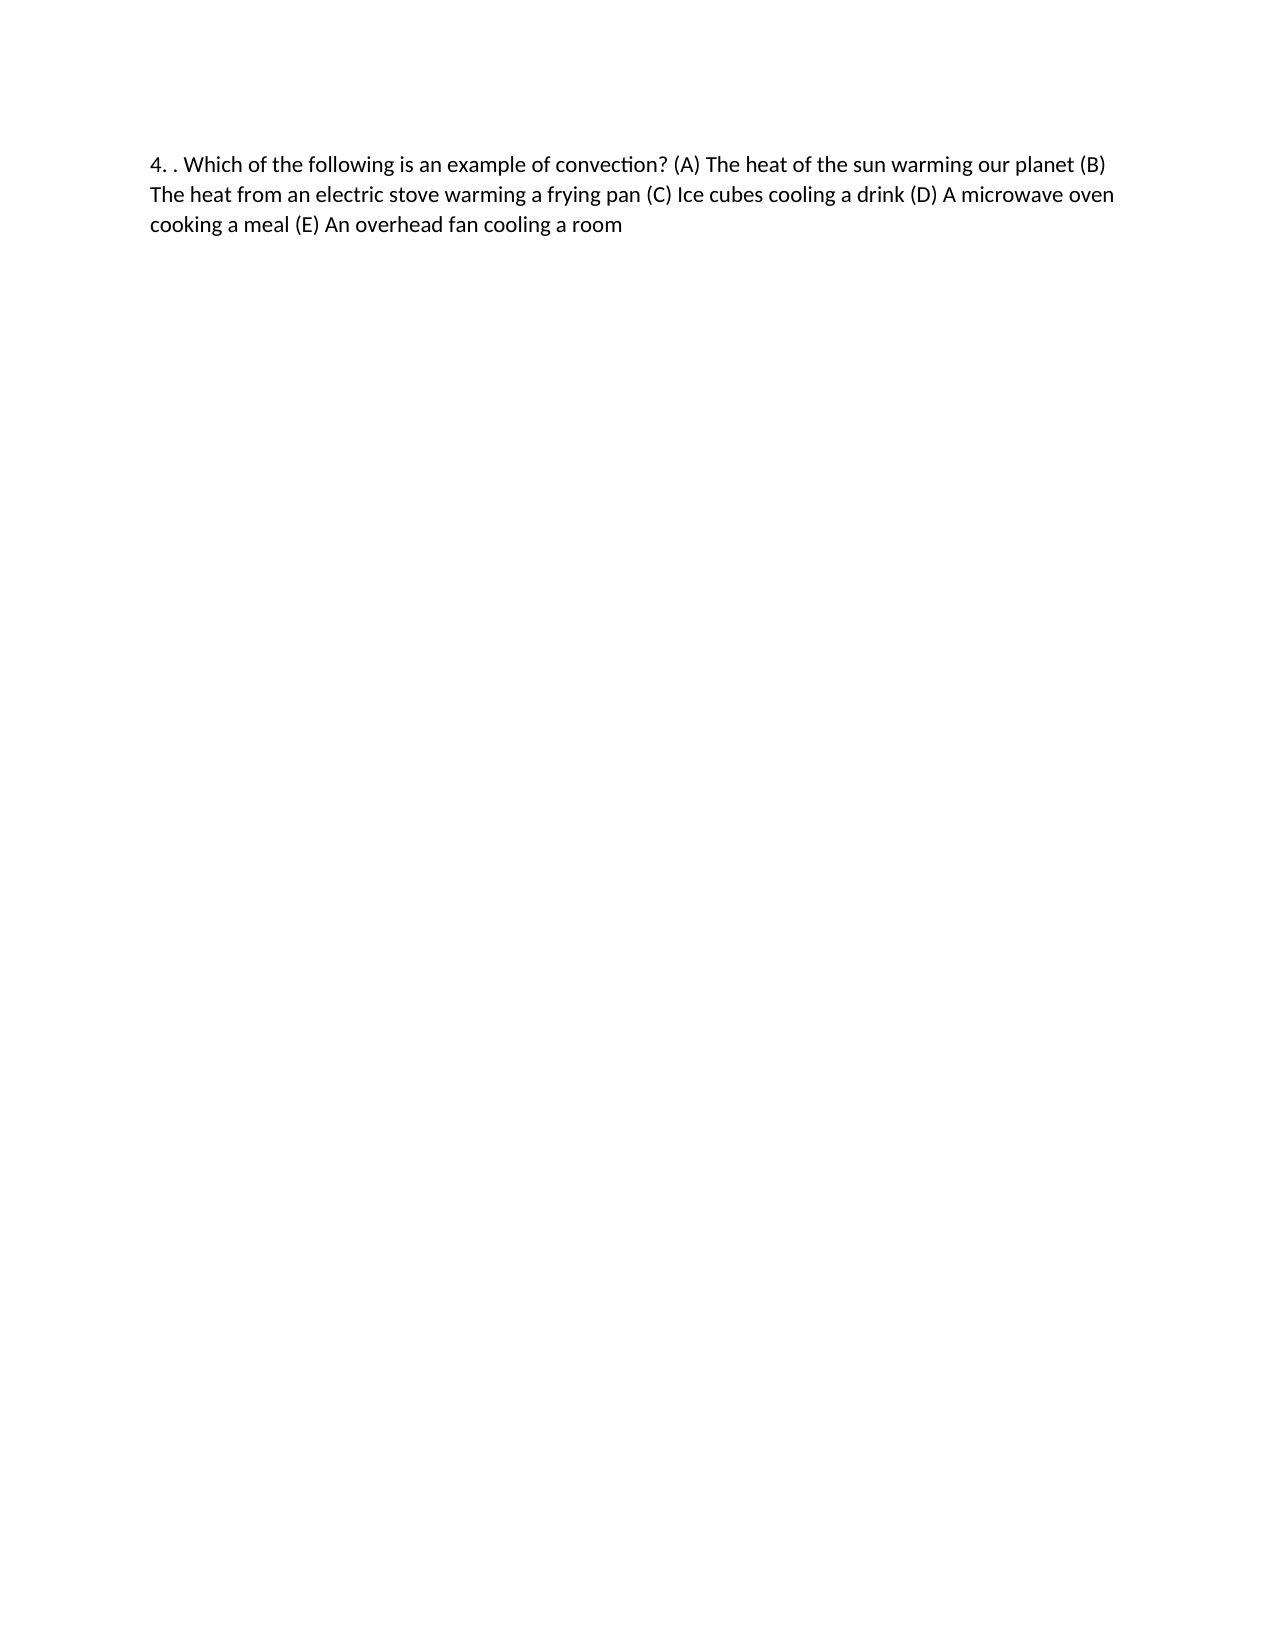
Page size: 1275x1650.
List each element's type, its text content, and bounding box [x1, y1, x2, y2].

text 4. . Which of the following is an example of convection? (A) The heat of the sun warming our planet (B) The heat from an electric stove warming a frying pan (C) Ice cubes cooling a drink (D) A microwave oven cooking a meal (E) An overhead fan cooling a room [150, 150, 1125, 238]
